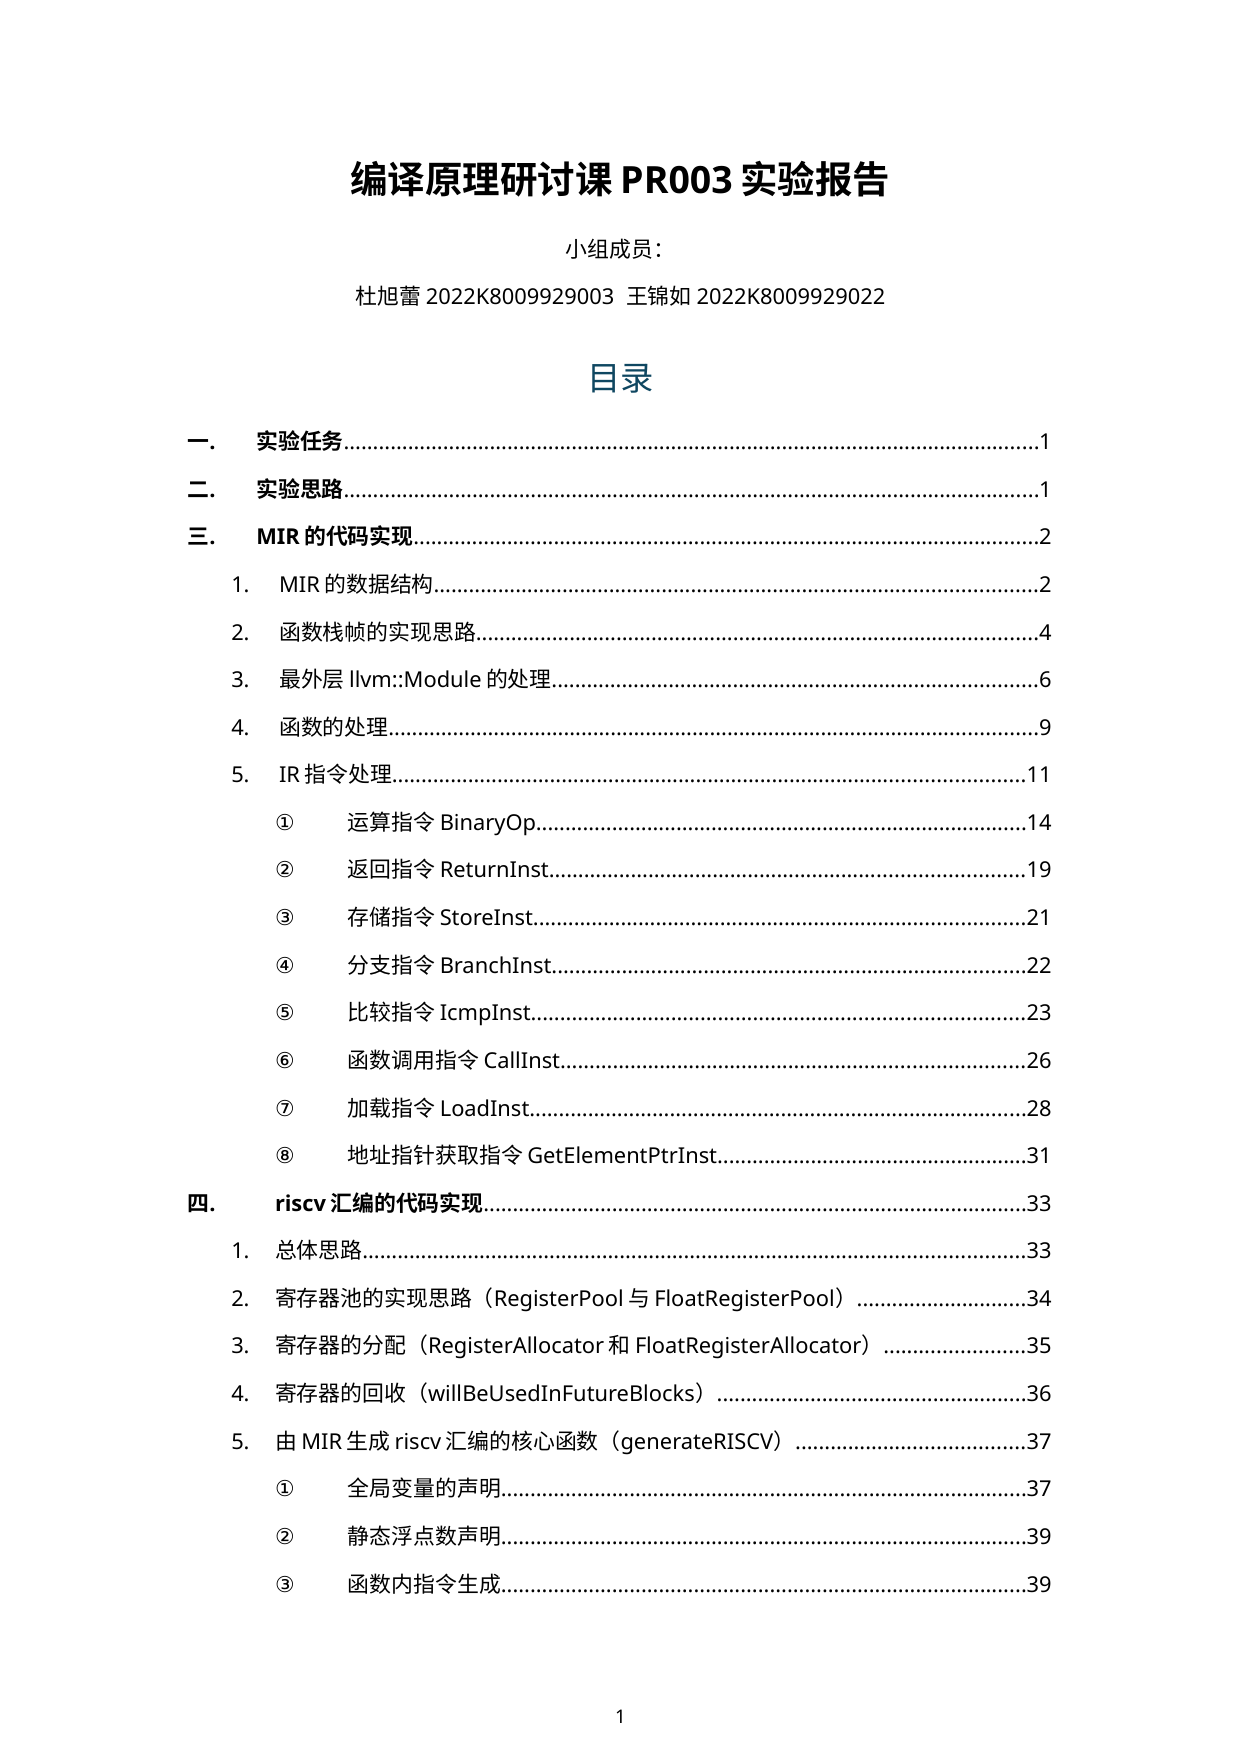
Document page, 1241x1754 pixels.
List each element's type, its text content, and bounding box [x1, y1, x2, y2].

text 编译原理研讨课PR003实验报告 [187, 150, 1053, 204]
text 小组成员： [187, 232, 1053, 263]
text 杜旭蕾 2022K8009929003 王锦如 2022K8009929022 [187, 279, 1053, 311]
